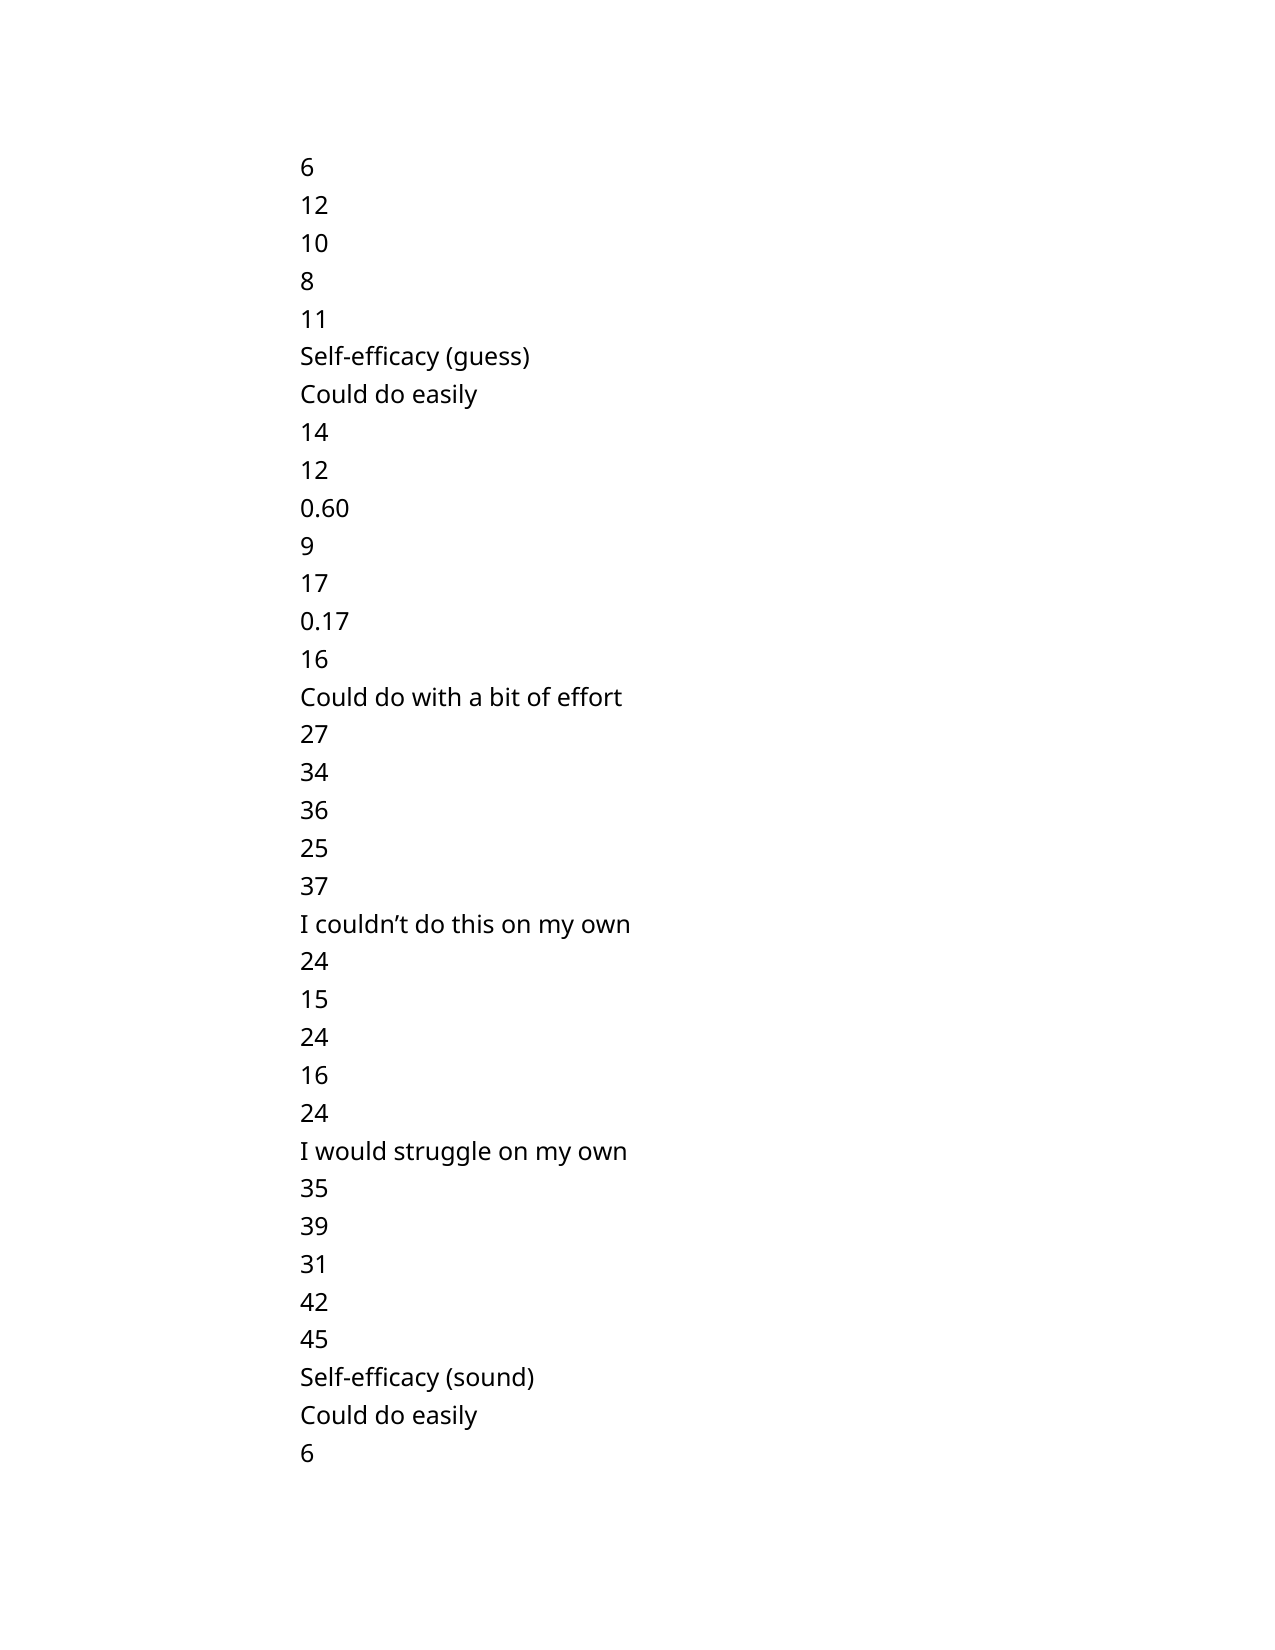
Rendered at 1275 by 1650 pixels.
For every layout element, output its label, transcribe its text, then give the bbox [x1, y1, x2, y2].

list Self-efficacy (sound) [262, 1360, 1125, 1394]
list 27 [262, 717, 1125, 751]
list 12 [262, 188, 1125, 222]
list 25 [262, 831, 1125, 865]
list 0.60 [262, 490, 1125, 524]
list 12 [262, 452, 1125, 487]
list 42 [262, 1284, 1125, 1318]
list Could do with a bit of effort [262, 679, 1125, 713]
list 15 [262, 982, 1125, 1016]
list 10 [262, 226, 1125, 260]
list 9 [262, 528, 1125, 562]
list 16 [262, 642, 1125, 676]
list 6 [262, 150, 1125, 184]
list I couldn’t do this on my own [262, 906, 1125, 940]
list 35 [262, 1171, 1125, 1205]
list 36 [262, 793, 1125, 827]
list 24 [262, 1020, 1125, 1054]
list Self-efficacy (guess) [262, 339, 1125, 373]
list 24 [262, 1095, 1125, 1129]
list 34 [262, 755, 1125, 789]
list 39 [262, 1209, 1125, 1243]
list 14 [262, 415, 1125, 449]
list 37 [262, 868, 1125, 902]
list 45 [262, 1322, 1125, 1356]
list I would struggle on my own [262, 1133, 1125, 1167]
list 16 [262, 1057, 1125, 1092]
list 31 [262, 1247, 1125, 1281]
list 24 [262, 944, 1125, 978]
list 8 [262, 263, 1125, 297]
list 17 [262, 566, 1125, 600]
list Could do easily [262, 1398, 1125, 1432]
list 6 [262, 1436, 1125, 1470]
list Could do easily [262, 377, 1125, 411]
list 11 [262, 301, 1125, 335]
list 0.17 [262, 604, 1125, 638]
